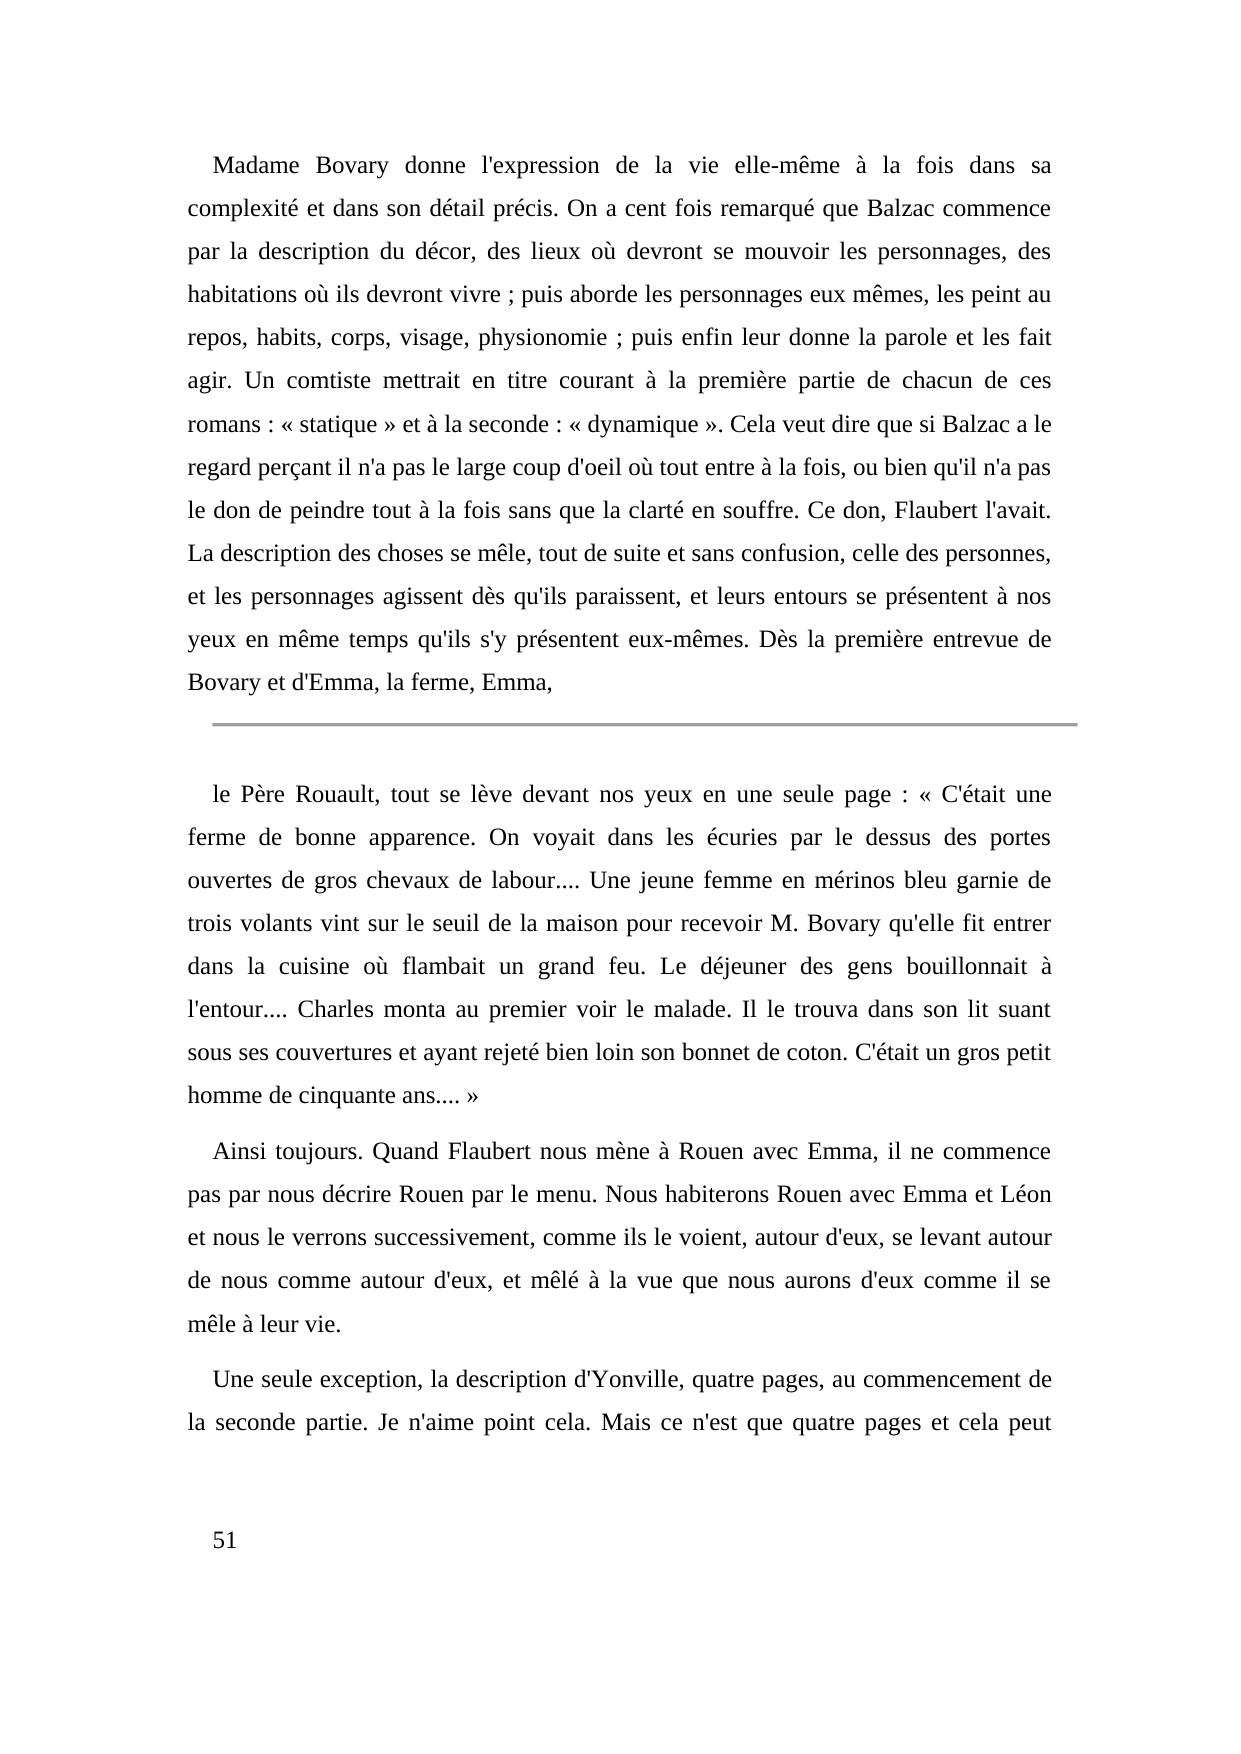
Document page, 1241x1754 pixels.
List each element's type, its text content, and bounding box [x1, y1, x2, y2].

text Ainsi toujours. Quand Flaubert nous mène à Rouen avec Emma, il ne commence pas par nous décrire Rouen par le menu. Nous habiterons Rouen avec Emma et Léon et nous le verrons successivement, comme ils le voient, autour d'eux, se levant autour de nous comme autour d'eux, et mêlé à la vue que nous aurons d'eux comme il se mêle à leur vie. [187, 1136, 1053, 1337]
text le Père Rouault, tout se lève devant nos yeux en une seule page : « C'était une ferme de bonne apparence. On voyait dans les écuries par le dessus des portes ouvertes de gros chevaux de labour.... Une jeune femme en mérinos bleu garnie de trois volants vint sur le seuil de la maison pour recevoir M. Bovary qu'elle fit entrer dans la cuisine où flambait un grand feu. Le déjeuner des gens bouillonnait à l'entour.... Charles monta au premier voir le malade. Il le trouva dans son lit suant sous ses couvertures et ayant rejeté bien loin son bonnet de coton. C'était un gros petit homme de cinquante ans.... » [187, 779, 1053, 1109]
text Madame Bovary donne l'expression de la vie elle-même à la fois dans sa complexité et dans son détail précis. On a cent fois remarqué que Balzac commence par la description du décor, des lieux où devront se mouvoir les personnages, des habitations où ils devront vivre ; puis aborde les personnages eux mêmes, les peint au repos, habits, corps, visage, physionomie ; puis enfin leur donne la parole et les fait agir. Un comtiste mettrait en titre courant à la première partie de chacun de ces romans : « statique » et à la seconde : « dynamique ». Cela veut dire que si Balzac a le regard perçant il n'a pas le large coup d'oeil où tout entre à la fois, ou bien qu'il n'a pas le don de peindre tout à la fois sans que la clarté en souffre. Ce don, Flaubert l'avait. La description des choses se mêle, tout de suite et sans confusion, celle des personnes, et les personnages agissent dès qu'ils paraissent, et leurs entours se présentent à nos yeux en même temps qu'ils s'y présentent eux-mêmes. Dès la première entrevue de Bovary et d'Emma, la ferme, Emma, [187, 150, 1053, 696]
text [187, 1364, 1053, 1436]
